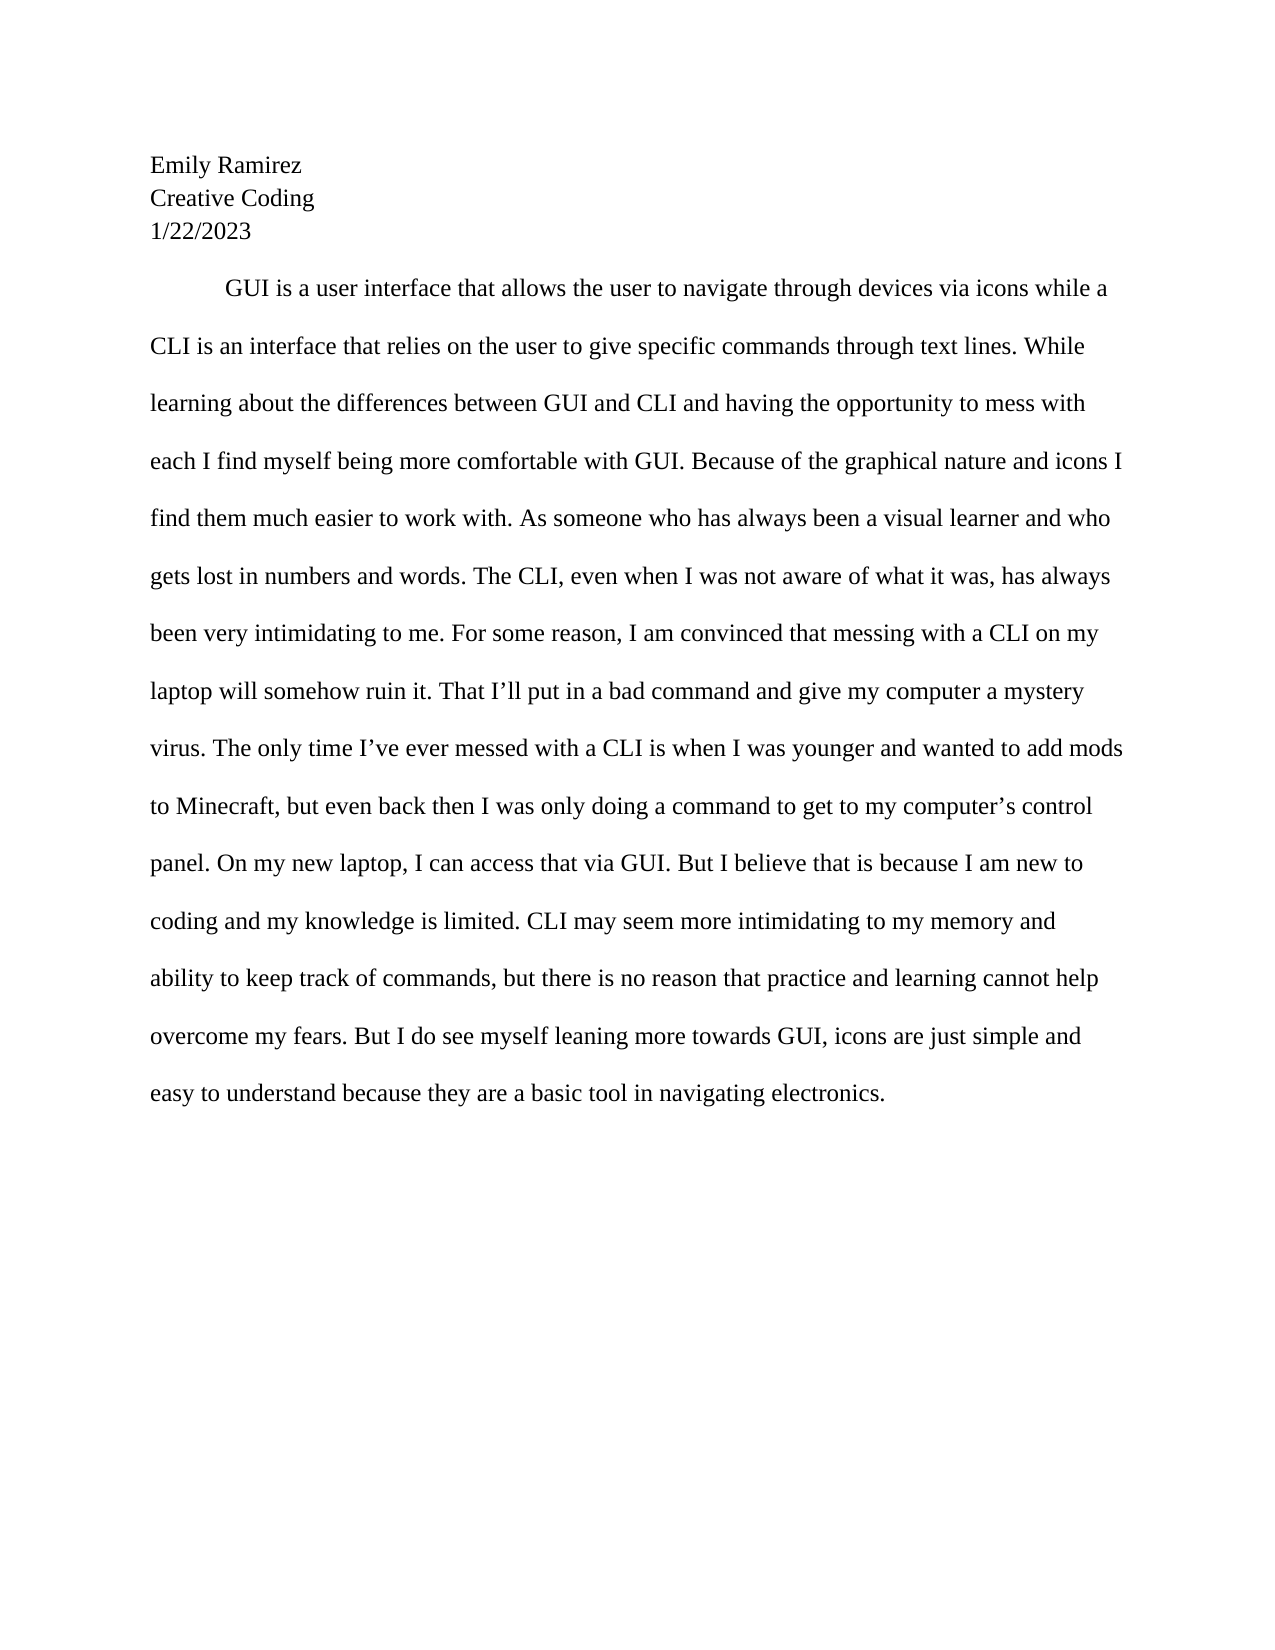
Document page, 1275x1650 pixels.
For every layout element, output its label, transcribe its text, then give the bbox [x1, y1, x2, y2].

text Creative Coding [150, 183, 1125, 212]
text 1/22/2023 [150, 216, 1125, 245]
text Emily Ramirez [150, 150, 1125, 179]
text GUI is a user interface that allows the user to navigate through devices via icons while a CLI is an interface that relies on the user to give specific commands through text lines. While learning about the differences between GUI and CLI and having the opportunity to mess with each I find myself being more comfortable with GUI. Because of the graphical nature and icons I find them much easier to work with. As someone who has always been a visual learner and who gets lost in numbers and words. The CLI, even when I was not aware of what it was, has always been very intimidating to me. For some reason, I am convinced that messing with a CLI on my laptop will somehow ruin it. That I’ll put in a bad command and give my computer a mystery virus. The only time I’ve ever messed with a CLI is when I was younger and wanted to add mods to Minecraft, but even back then I was only doing a command to get to my computer’s control panel. On my new laptop, I can access that via GUI. But I believe that is because I am new to coding and my knowledge is limited. CLI may seem more intimidating to my memory and ability to keep track of commands, but there is no reason that practice and learning cannot help overcome my fears. But I do see myself leaning more towards GUI, icons are just simple and easy to understand because they are a basic tool in navigating electronics. [150, 273, 1125, 1107]
